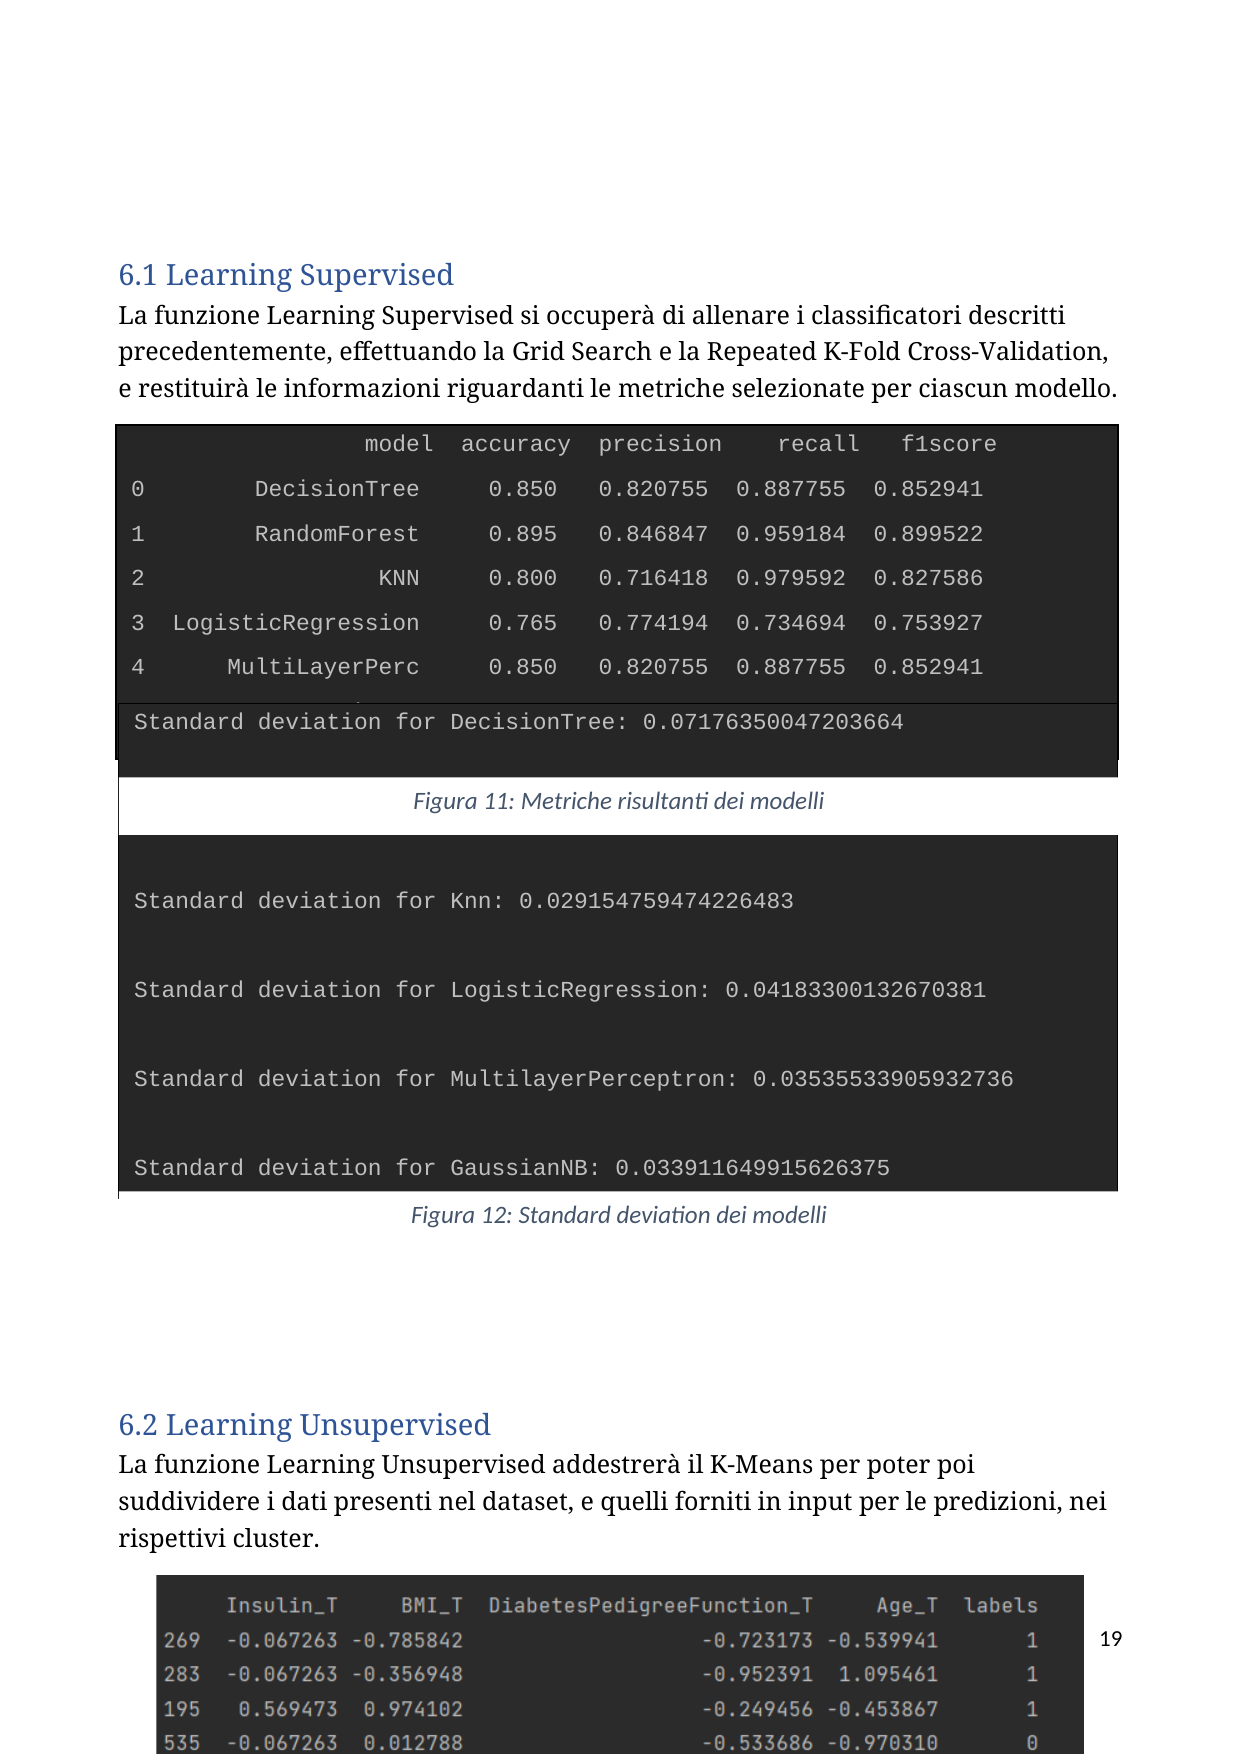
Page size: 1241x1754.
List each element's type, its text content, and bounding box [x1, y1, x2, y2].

subtitle 6.2 Learning Unsupervised [118, 1404, 1122, 1444]
text La funzione Learning Supervised si occuperà di allenare i classificatori descritti precedentemente, effettuando la Grid Search e la Repeated K-Fold Cross-Validation, e restituirà le informazioni riguardanti le metriche selezionate per ciascun modello. [118, 297, 1122, 405]
picture [156, 1575, 1084, 1754]
text La funzione Learning Unsupervised addestrerà il K-Means per poter poi suddividere i dati presenti nel dataset, e quelli forniti in input per le predizioni, nei rispettivi cluster. [118, 1447, 1122, 1555]
subtitle 6.1 Learning Supervised [118, 254, 1122, 294]
